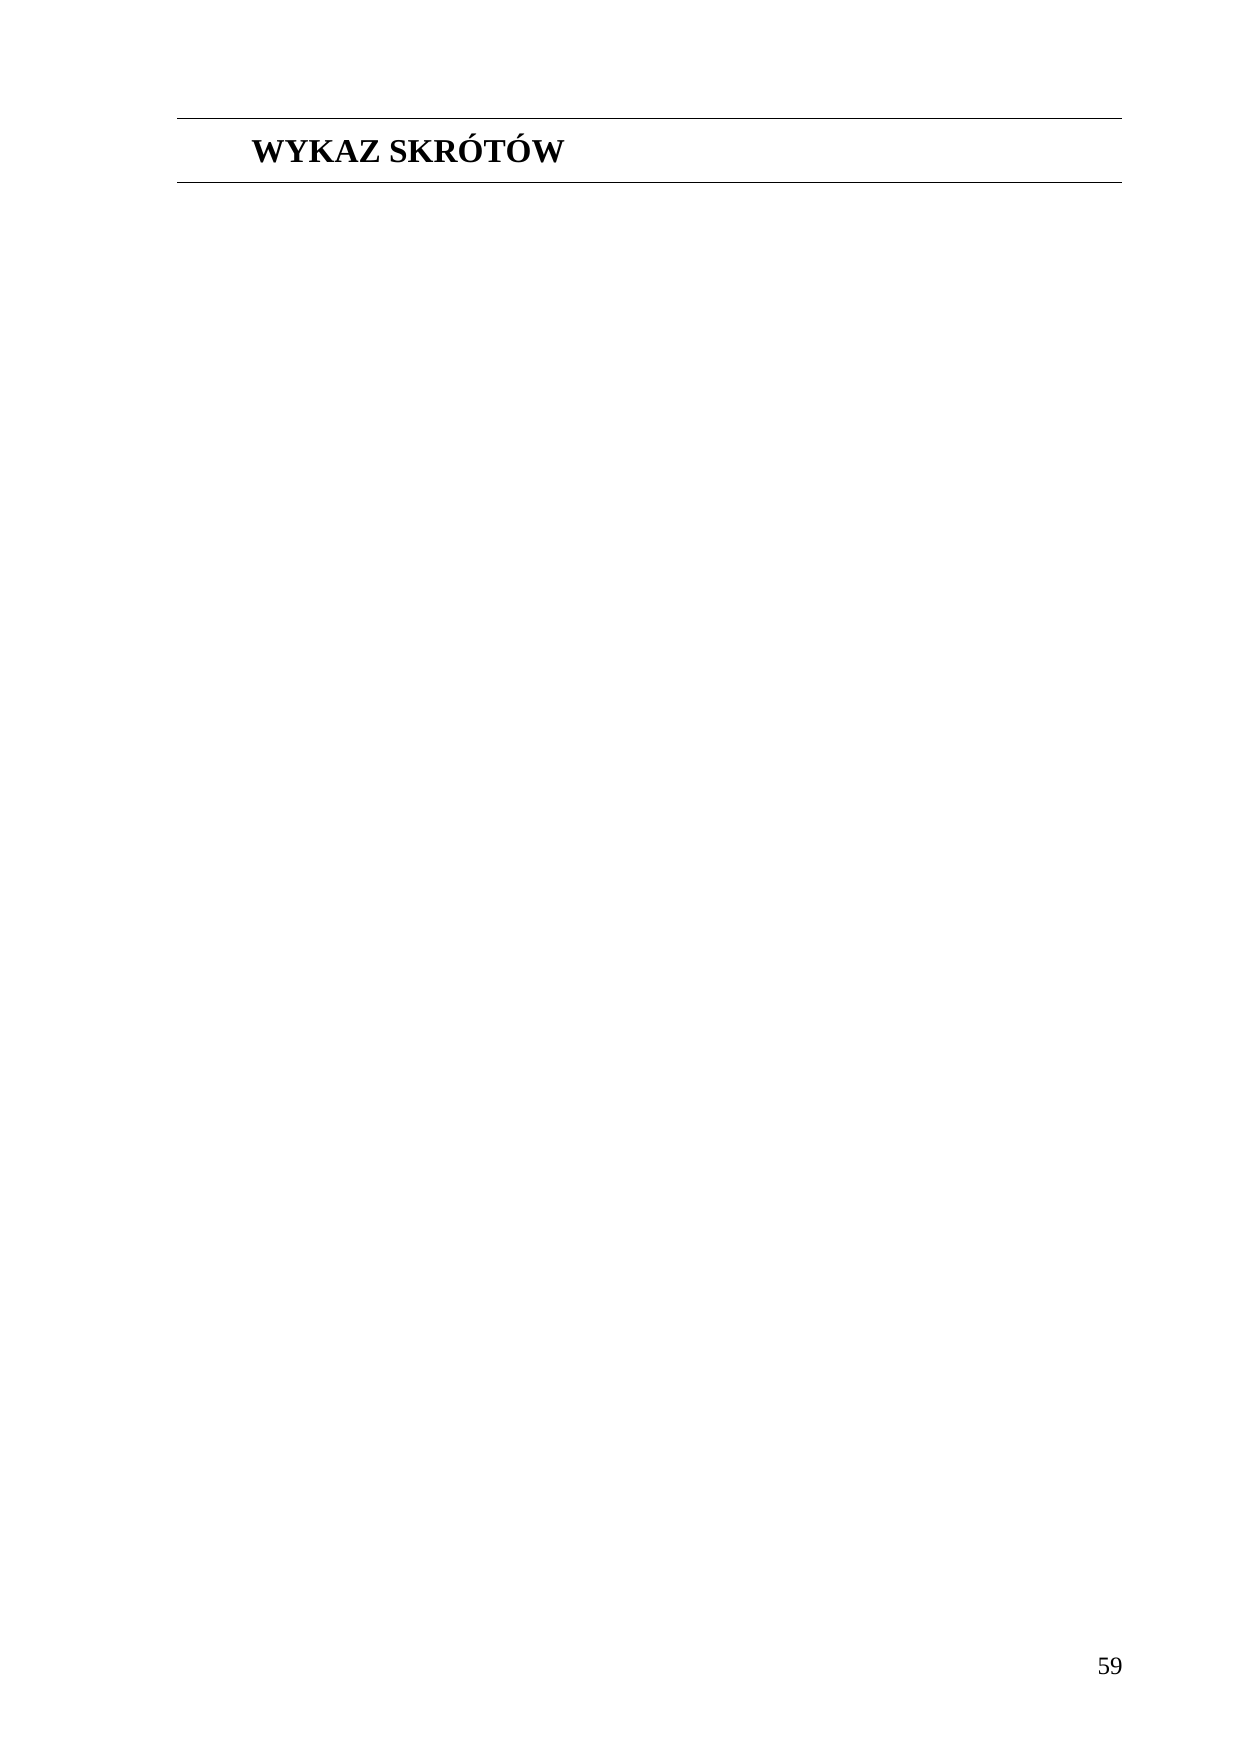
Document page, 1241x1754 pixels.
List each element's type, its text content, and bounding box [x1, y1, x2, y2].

subtitle Wykaz skrótów [177, 119, 1122, 182]
